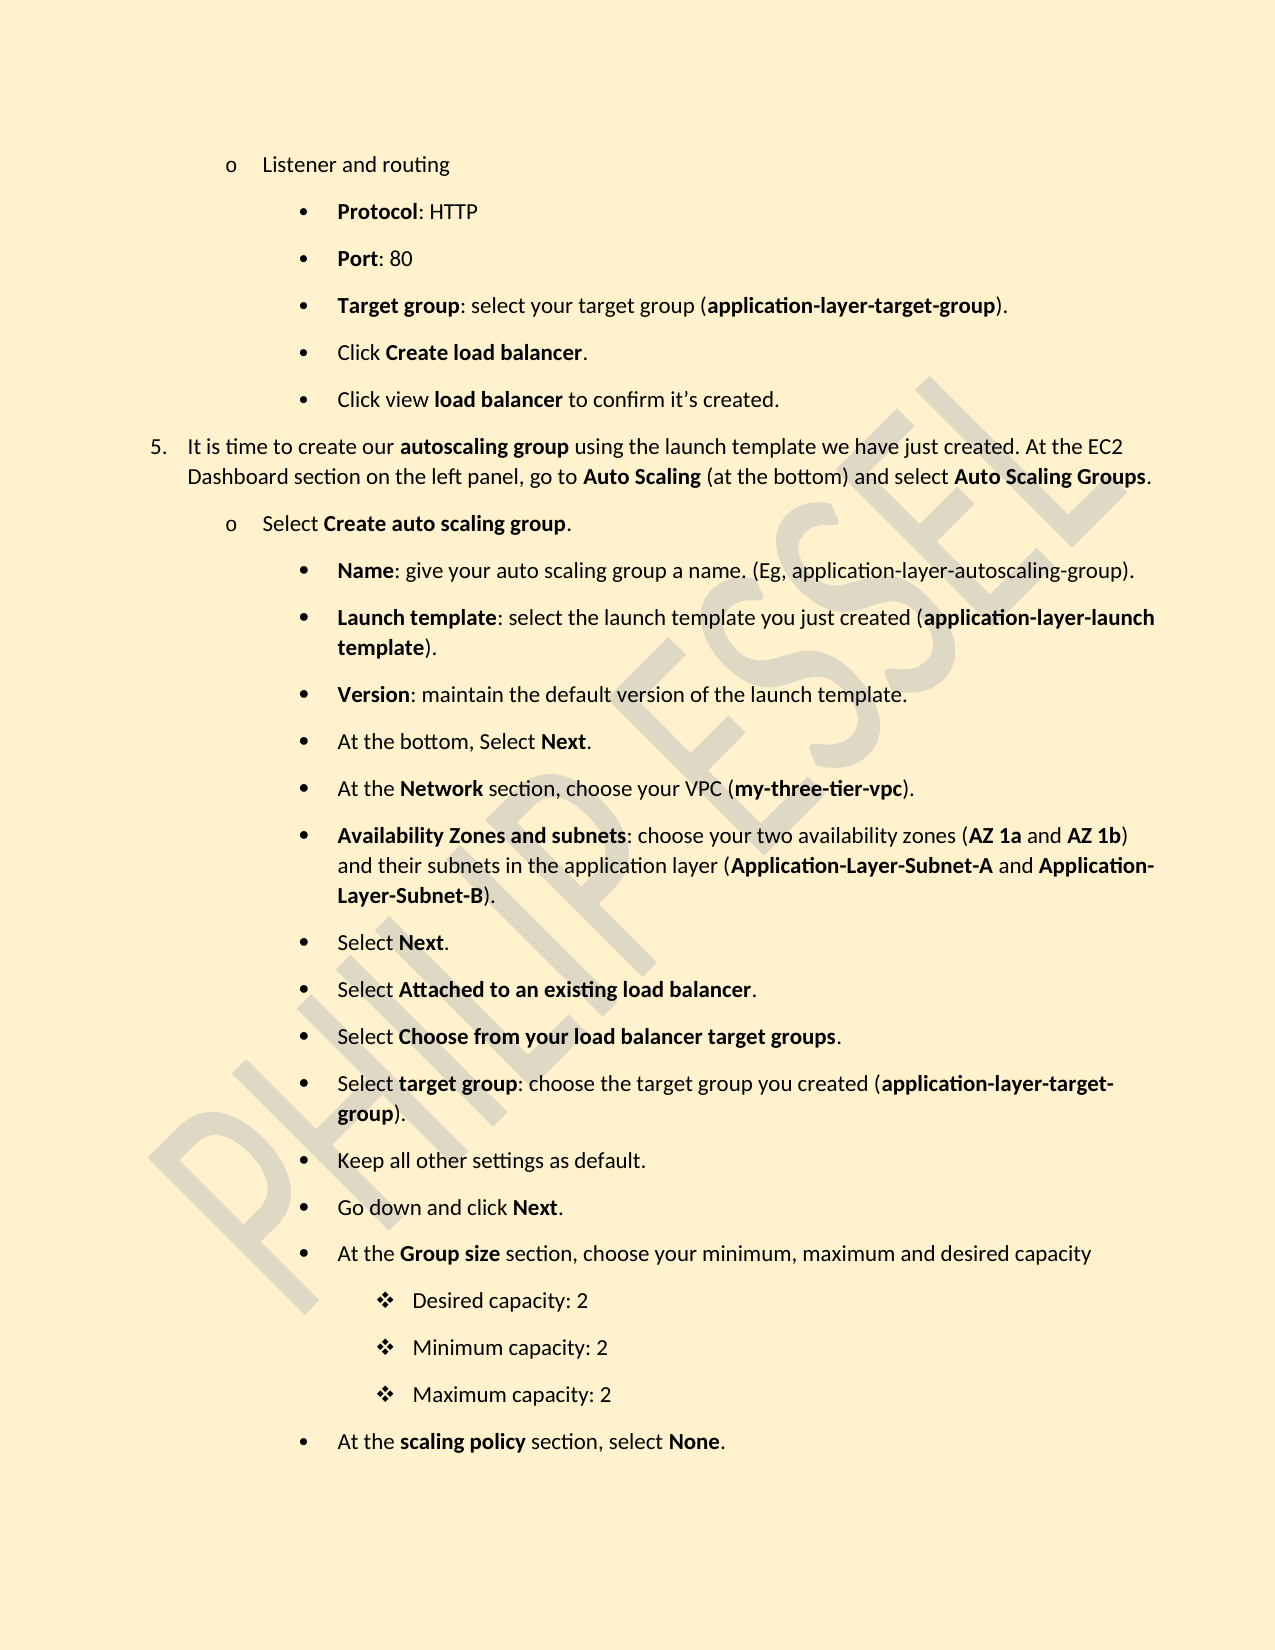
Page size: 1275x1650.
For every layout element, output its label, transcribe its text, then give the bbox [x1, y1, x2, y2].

list Go down and click Next. [300, 1193, 1162, 1221]
list Click Create load balancer. [300, 338, 1162, 366]
list Name: give your auto scaling group a name. (Eg, application-layer-autoscaling-group). [300, 556, 1162, 584]
list Launch template: select the launch template you just created (application-layer-launch template). [300, 603, 1162, 661]
list Select Next. [300, 928, 1162, 956]
list Target group: select your target group (application-layer-target-group). [300, 291, 1162, 319]
list Select Attached to an existing load balancer. [300, 975, 1162, 1003]
list Keep all other settings as default. [300, 1146, 1162, 1174]
list At the Network section, choose your VPC (my-three-tier-vpc). [300, 774, 1162, 802]
list Desired capacity: 2 [375, 1286, 1162, 1314]
list Select Create auto scaling group. [225, 509, 1162, 537]
list At the bottom, Select Next. [300, 727, 1162, 755]
list Maximum capacity: 2 [375, 1380, 1162, 1408]
list Click view load balancer to confirm it’s created. [300, 385, 1162, 413]
list Version: maintain the default version of the launch template. [300, 680, 1162, 708]
list Select target group: choose the target group you created (application-layer-target-group). [300, 1069, 1162, 1127]
list Select Choose from your load balancer target groups. [300, 1022, 1162, 1050]
list At the scaling policy section, select None. [300, 1427, 1162, 1455]
list Listener and routing [225, 150, 1162, 178]
list It is time to create our autoscaling group using the launch template we have just created. At the EC2 Dashboard section on the left panel, go to Auto Scaling (at the bottom) and select Auto Scaling Groups. [150, 432, 1162, 490]
list Protocol: HTTP [300, 197, 1162, 225]
list At the Group size section, choose your minimum, maximum and desired capacity [300, 1239, 1162, 1268]
list Port: 80 [300, 244, 1162, 272]
list Availability Zones and subnets: choose your two availability zones (AZ 1a and AZ 1b) and their subnets in the application layer (Application-Layer-Subnet-A and Application-Layer-Subnet-B). [300, 821, 1162, 909]
list Minimum capacity: 2 [375, 1333, 1162, 1361]
